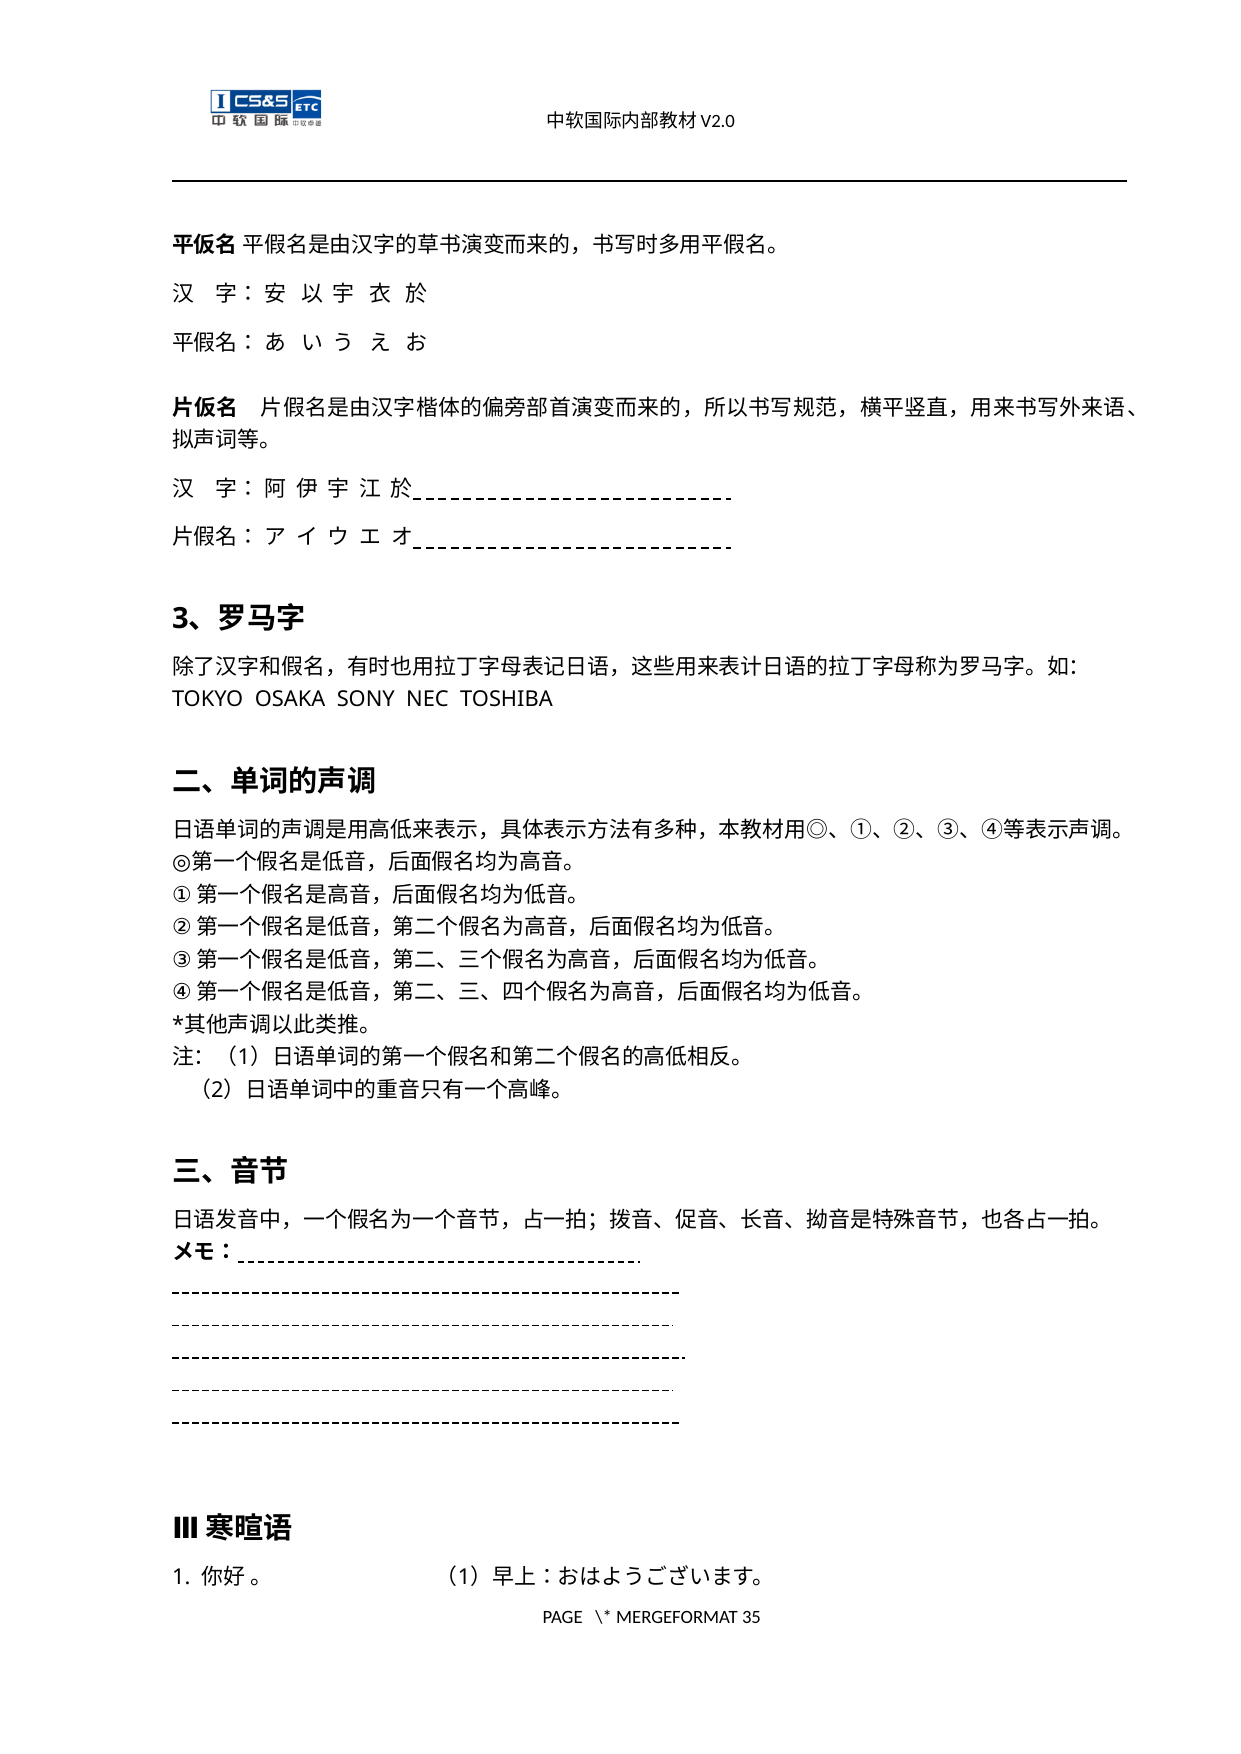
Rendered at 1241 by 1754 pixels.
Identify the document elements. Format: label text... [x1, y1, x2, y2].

text メモ： [172, 1234, 1127, 1266]
text ①第一个假名是高音，后面假名均为低音。 [172, 876, 1127, 909]
text 注：（1）日语单词的第一个假名和第二个假名的高低相反。 [172, 1039, 1127, 1071]
text 汉 字： 阿 伊 宇 江 於 [172, 470, 1127, 503]
text 汉 字： 安 以 宇 衣 於 [172, 276, 1127, 308]
text 二、单词的声调 [172, 746, 1127, 811]
text 平假名： あ い う え お [172, 324, 1127, 357]
text Ⅲ寒暄语 [172, 1494, 1127, 1559]
text 除了汉字和假名，有时也用拉丁字母表记日语，这些用来表计日语的拉丁字母称为罗马字。如： [172, 649, 1127, 681]
text 日语单词的声调是用高低来表示，具体表示方法有多种，本教材用◎、①、②、③、④等表示声调。 [172, 811, 1127, 844]
text ◎第一个假名是低音，后面假名均为高音。 [172, 844, 1127, 876]
text 三、音节 [172, 1136, 1127, 1201]
text 3、罗马字 [172, 584, 1127, 649]
text TOKYO OSAKA SONY NEC TOSHIBA [172, 681, 1127, 714]
text *其他声调以此类推。 [172, 1006, 1127, 1039]
text （2）日语单词中的重音只有一个高峰。 [172, 1071, 1127, 1104]
text 1. 你好 。 （1）早上：おはようございます。 [172, 1559, 1127, 1591]
text 日语发音中，一个假名为一个音节，占一拍；拨音、促音、长音、拗音是特殊音节，也各占一拍。 [172, 1201, 1127, 1234]
text 片假名： ア イ ウ エ オ [172, 519, 1127, 551]
text ③第一个假名是低音，第二、三个假名为高音，后面假名均为低音。 [172, 941, 1127, 974]
text 片仮名 片假名是由汉字楷体的偏旁部首演变而来的，所以书写规范，横平竖直，用来书写外来语、拟声词等。 [172, 389, 1127, 454]
picture [209, 88, 322, 127]
text 平仮名 平假名是由汉字的草书演变而来的，书写时多用平假名。 [172, 227, 1127, 259]
text ④第一个假名是低音，第二、三、四个假名为高音，后面假名均为低音。 [172, 974, 1127, 1006]
text ②第一个假名是低音，第二个假名为高音，后面假名均为低音。 [172, 909, 1127, 941]
